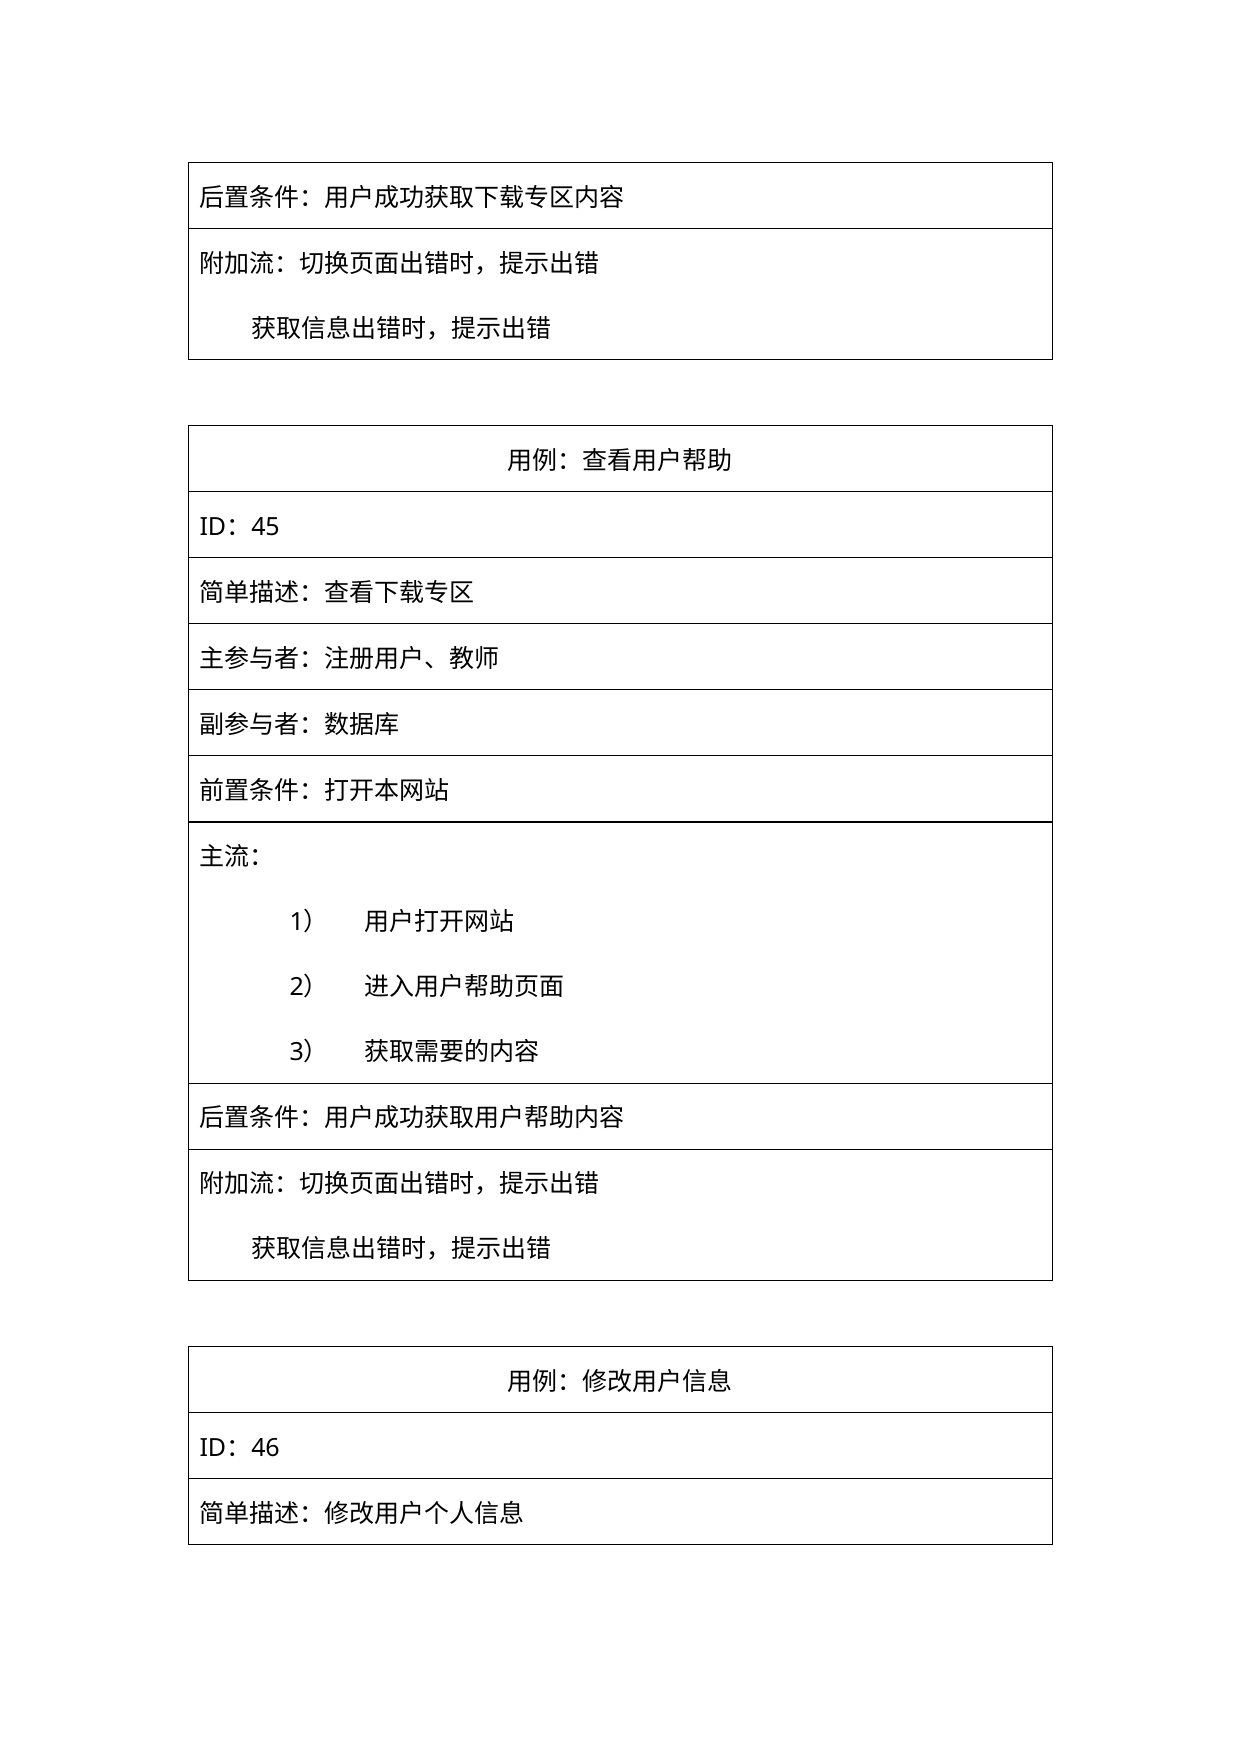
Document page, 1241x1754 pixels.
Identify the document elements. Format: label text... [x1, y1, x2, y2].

table_header 用例：修改用户信息 [189, 1347, 1052, 1412]
table_cell 简单描述：修改用户个人信息 [189, 1479, 1052, 1544]
table_cell ID：45 [189, 492, 1052, 557]
table_cell 副参与者：数据库 [189, 690, 1052, 755]
table_cell 附加流：切换页面出错时，提示出错 获取信息出错时，提示出错 [189, 1150, 1052, 1279]
table_header 用例：查看用户帮助 [189, 426, 1052, 491]
table_cell 简单描述：查看下载专区 [189, 558, 1052, 623]
table_cell 后置条件：用户成功获取用户帮助内容 [189, 1084, 1052, 1148]
table_cell 附加流：切换页面出错时，提示出错 获取信息出错时，提示出错 [189, 229, 1052, 359]
table_cell 主流： 用户打开网站 进入用户帮助页面 获取需要的内容 [189, 823, 1052, 1082]
table_cell 主参与者：注册用户、教师 [189, 624, 1052, 689]
table_cell ID：46 [189, 1413, 1052, 1478]
table_cell 后置条件：用户成功获取下载专区内容 [189, 163, 1052, 228]
table_cell 前置条件：打开本网站 [189, 756, 1052, 821]
